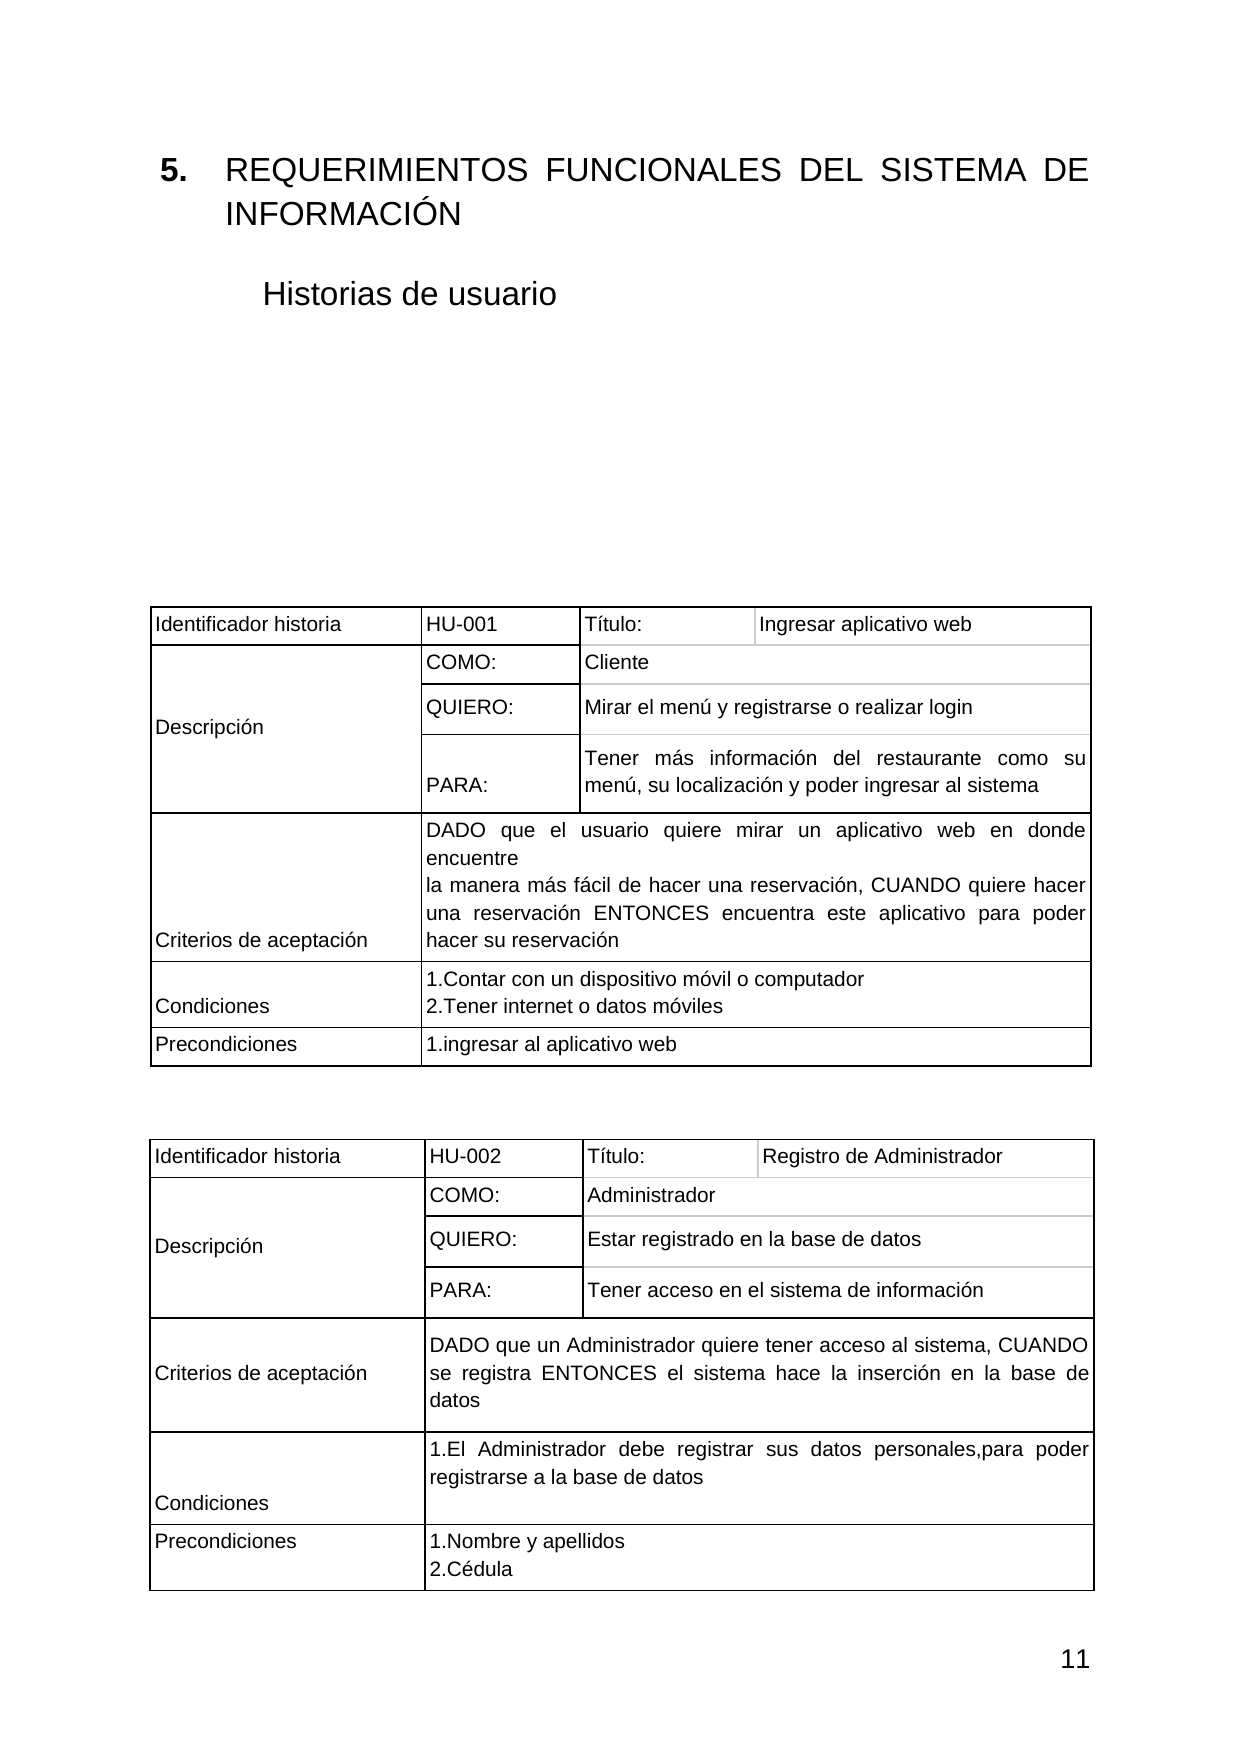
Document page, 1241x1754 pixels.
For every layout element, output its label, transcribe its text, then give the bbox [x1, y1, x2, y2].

table_cell Tener más información del restaurante como su menú, su localización y poder ingresar al sistema [581, 735, 1090, 812]
subtitle Historias de usuario [262, 274, 1090, 313]
table_cell Mirar el menú y registrarse o realizar login [581, 685, 1090, 734]
table_cell Condiciones [151, 1433, 424, 1524]
table_cell Descripción [151, 1178, 424, 1317]
table_header Registro de Administrador [759, 1140, 1093, 1177]
table_cell DADO que el usuario quiere mirar un aplicativo web en donde encuentre la manera más fácil de hacer una reservación, CUANDO quiere hacer una reservación ENTONCES encuentra este aplicativo para poder hacer su reservación [422, 814, 1090, 961]
table_header HU-002 [426, 1140, 582, 1177]
table_cell PARA: [422, 735, 579, 812]
table_cell Criterios de aceptación [151, 1319, 424, 1431]
table_header Ingresar aplicativo web [756, 608, 1090, 644]
table_cell PARA: [426, 1268, 582, 1317]
table_cell Criterios de aceptación [152, 814, 421, 961]
table_header Título: [584, 1140, 757, 1177]
table_cell Condiciones [152, 962, 421, 1027]
table_cell Precondiciones [152, 1028, 421, 1065]
table_cell Descripción [152, 646, 421, 812]
table_header Identificador historia [151, 1140, 424, 1177]
table_cell DADO que un Administrador quiere tener acceso al sistema, CUANDO se registra ENTONCES el sistema hace la inserción en la base de datos [426, 1319, 1093, 1431]
table_cell 1.Contar con un dispositivo móvil o computador 2.Tener internet o datos móviles [422, 962, 1090, 1027]
table_cell QUIERO: [422, 685, 579, 734]
subtitle REQUERIMIENTOS FUNCIONALES DEL SISTEMA DE INFORMACIÓN [187, 150, 1090, 233]
table_cell 1.ingresar al aplicativo web [422, 1028, 1090, 1065]
table_cell 1.El Administrador debe registrar sus datos personales,para poder registrarse a la base de datos [426, 1433, 1093, 1524]
table_header Título: [581, 608, 754, 644]
table_cell QUIERO: [426, 1217, 582, 1266]
table_cell Precondiciones [151, 1525, 424, 1589]
table_cell Tener acceso en el sistema de información [584, 1268, 1093, 1317]
table_cell Administrador [584, 1178, 1093, 1215]
table_cell Cliente [581, 646, 1090, 683]
table_header HU-001 [422, 608, 579, 644]
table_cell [426, 1525, 1093, 1589]
table_cell COMO: [422, 646, 579, 683]
table_header Identificador historia [152, 608, 421, 644]
table_cell COMO: [426, 1178, 582, 1215]
table_cell Estar registrado en la base de datos [584, 1217, 1093, 1266]
